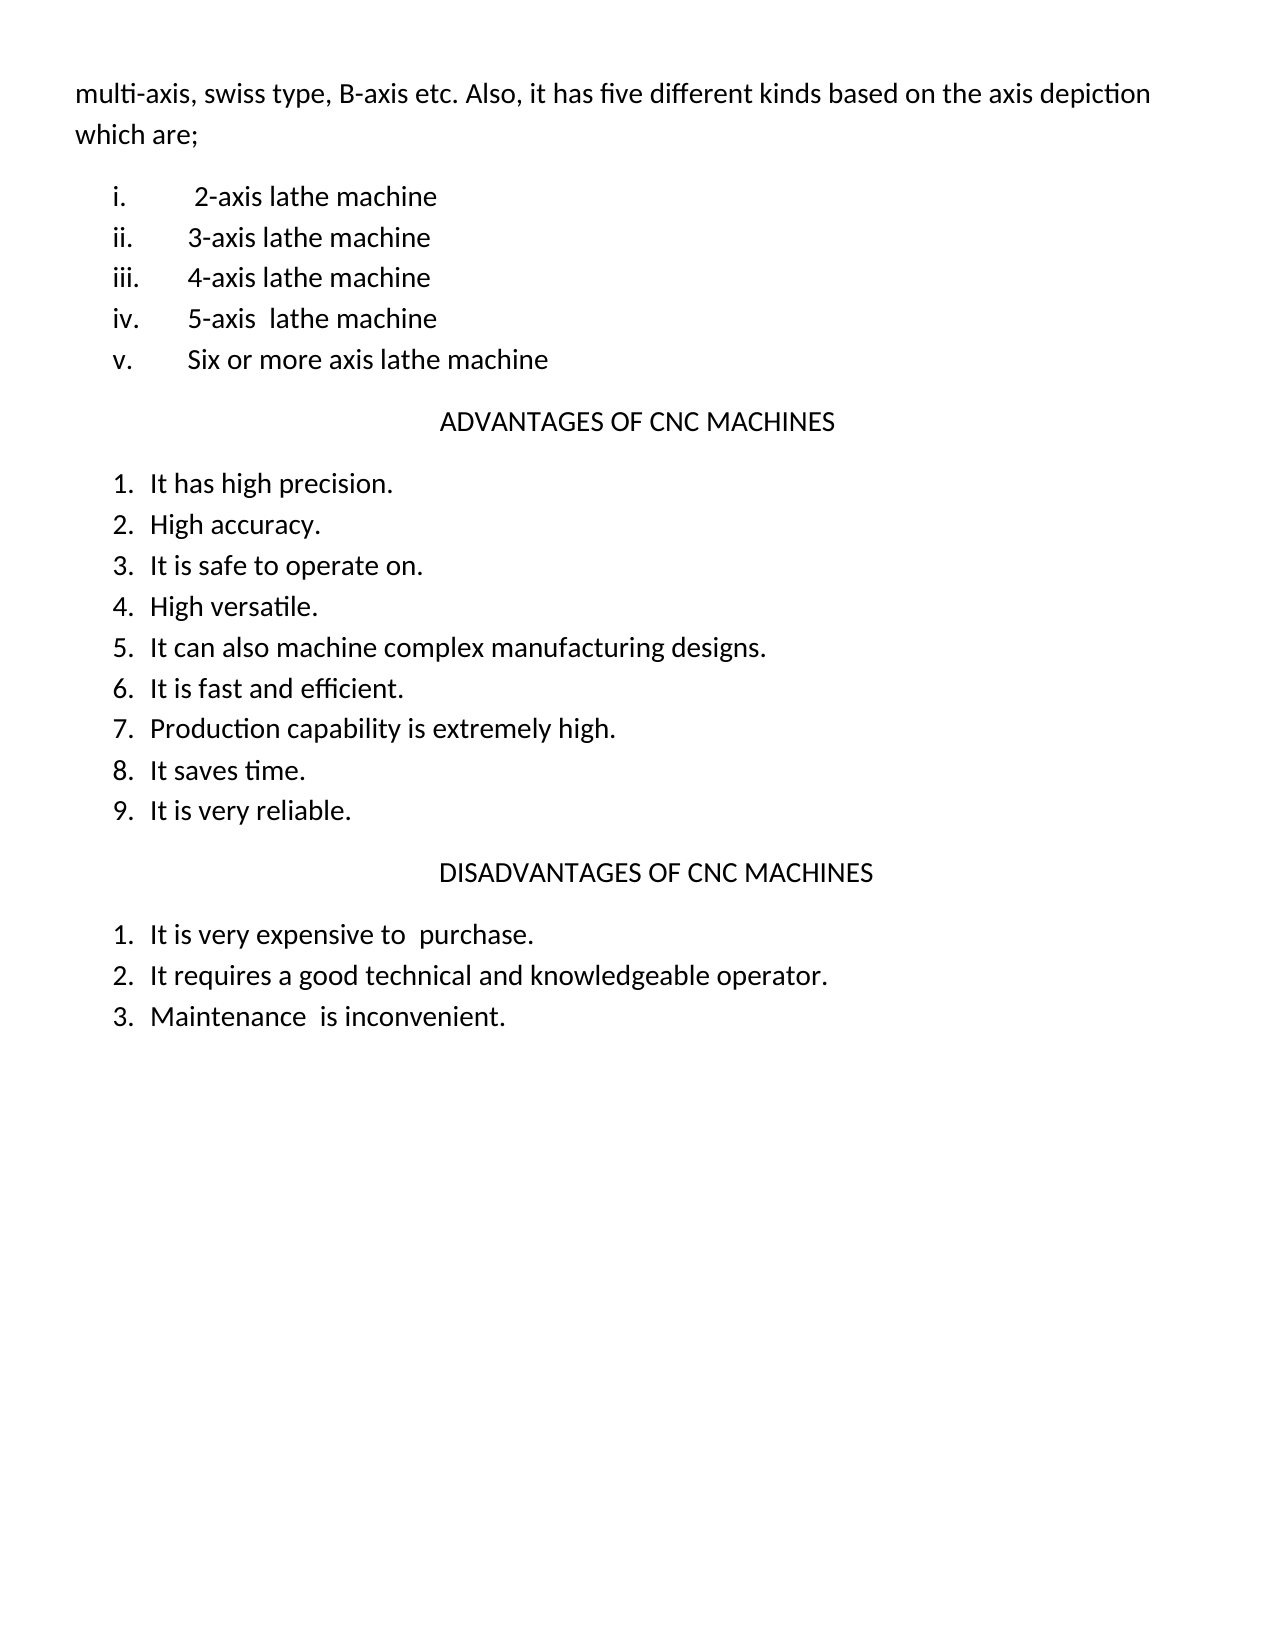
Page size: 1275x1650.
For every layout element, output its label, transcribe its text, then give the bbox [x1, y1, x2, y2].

list High versatile. [112, 588, 1200, 623]
list Maintenance is inconvenient. [112, 998, 1200, 1033]
list It is very expensive to purchase. [112, 916, 1200, 952]
list It requires a good technical and knowledgeable operator. [112, 957, 1200, 993]
list It is very reliable. [112, 792, 1200, 828]
list 5-axis lathe machine [112, 301, 1200, 336]
list High accuracy. [112, 506, 1200, 542]
list 2-axis lathe machine [112, 178, 1200, 213]
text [75, 75, 1200, 152]
list Production capability is extremely high. [112, 711, 1200, 746]
list It has high precision. [112, 465, 1200, 501]
list Six or more axis lathe machine [112, 341, 1200, 377]
list It can also machine complex manufacturing designs. [112, 629, 1200, 664]
list 3-axis lathe machine [112, 219, 1200, 254]
list 4-axis lathe machine [112, 259, 1200, 295]
text ADVANTAGES OF CNC MACHINES [75, 403, 1200, 439]
list It is fast and efficient. [112, 670, 1200, 705]
text DISADVANTAGES OF CNC MACHINES [112, 854, 1200, 890]
list It saves time. [112, 752, 1200, 787]
list It is safe to operate on. [112, 547, 1200, 582]
